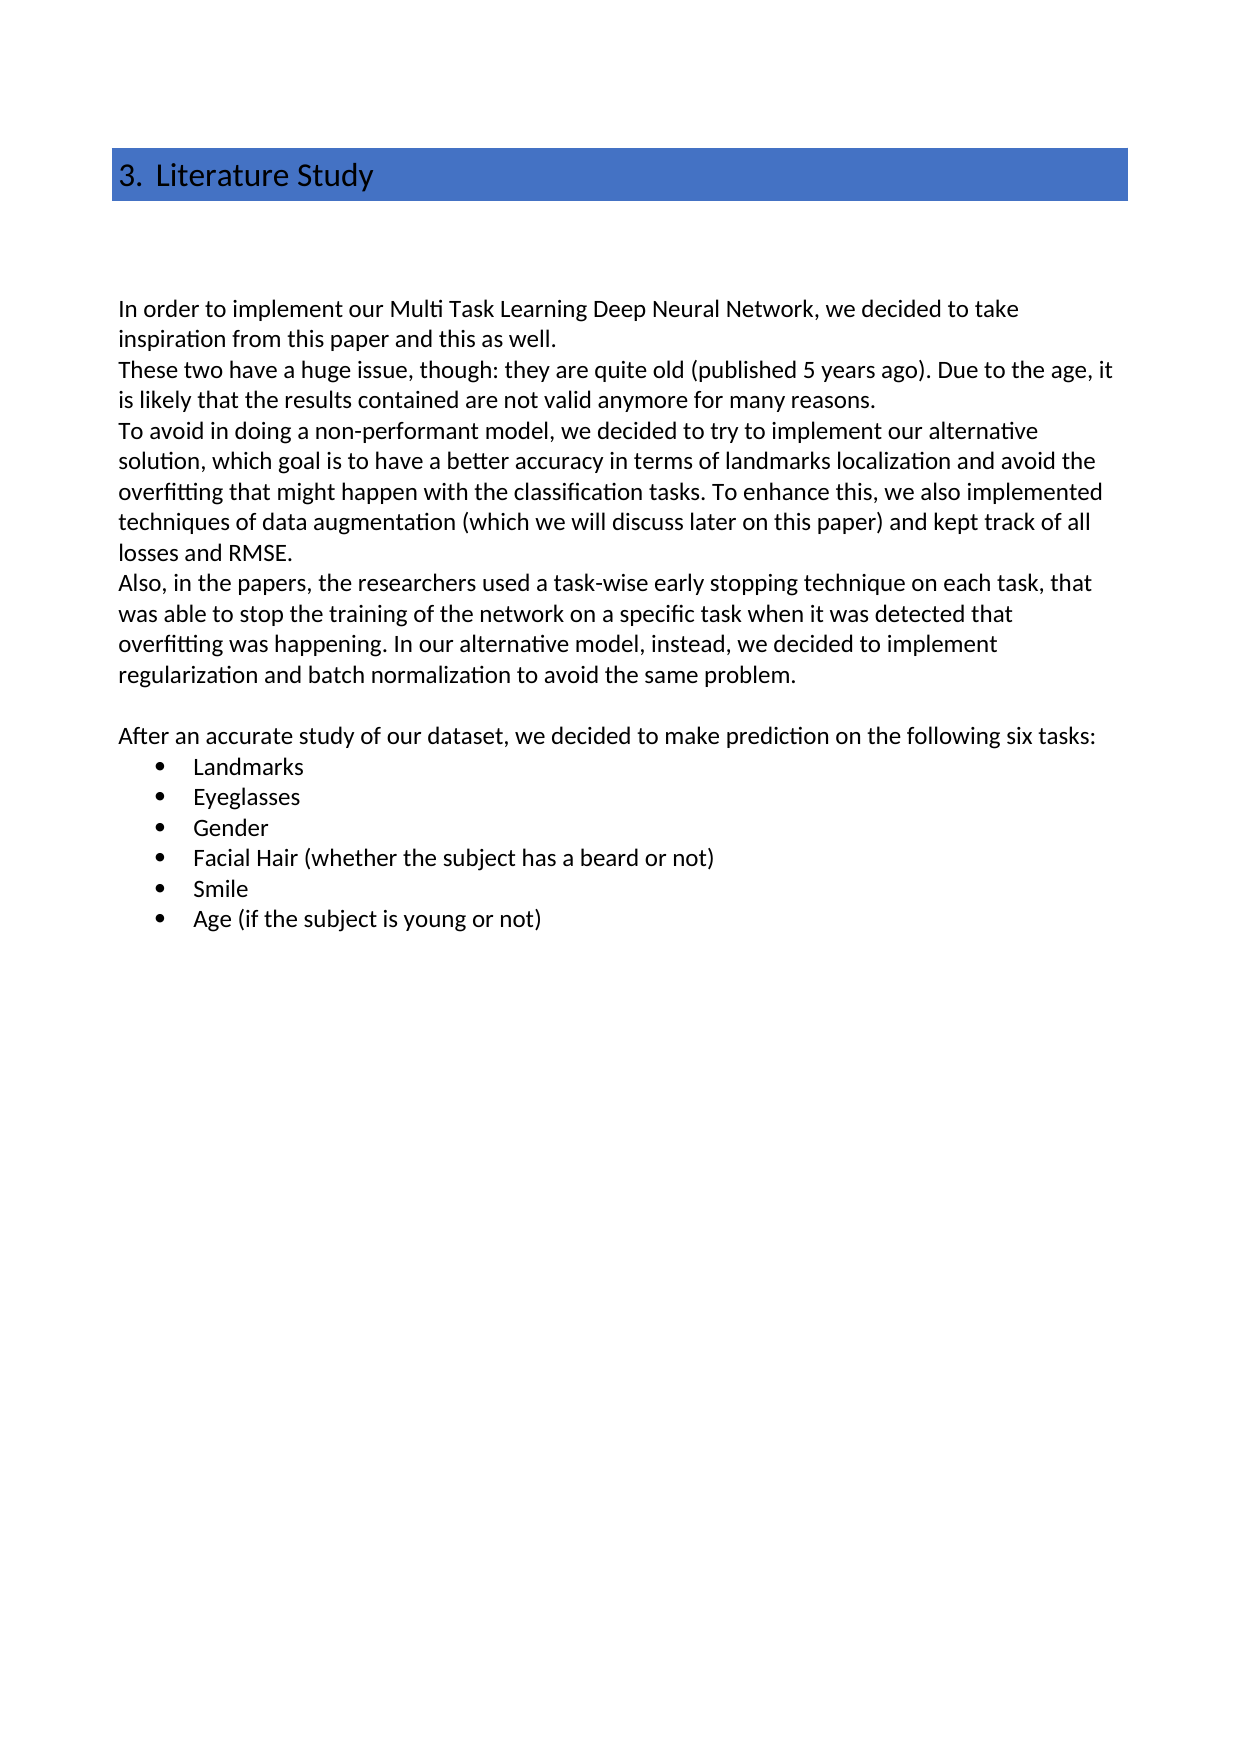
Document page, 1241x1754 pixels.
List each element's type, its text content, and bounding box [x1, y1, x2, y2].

list Smile [156, 873, 1122, 903]
text In order to implement our Multi Task Learning Deep Neural Network, we decided to take inspiration from this paper and this as well. [118, 293, 1122, 354]
text To avoid in doing a non-performant model, we decided to try to implement our alternative solution, which goal is to have a better accuracy in terms of landmarks localization and avoid the overfitting that might happen with the classification tasks. To enhance this, we also implemented techniques of data augmentation (which we will discuss later on this paper) and kept track of all losses and RMSE. [118, 415, 1122, 568]
text After an accurate study of our dataset, we decided to make prediction on the following six tasks: [118, 720, 1122, 751]
subtitle Literature Study [118, 154, 1122, 194]
list Eyeglasses [156, 781, 1122, 812]
list Age (if the subject is young or not) [156, 903, 1122, 934]
list Facial Hair (whether the subject has a beard or not) [156, 842, 1122, 873]
text These two have a huge issue, though: they are quite old (published 5 years ago). Due to the age, it is likely that the results contained are not valid anymore for many reasons. [118, 354, 1122, 415]
list Gender [156, 812, 1122, 842]
text Also, in the papers, the researchers used a task-wise early stopping technique on each task, that was able to stop the training of the network on a specific task when it was detected that overfitting was happening. In our alternative model, instead, we decided to implement regularization and batch normalization to avoid the same problem. [118, 568, 1122, 690]
list Landmarks [156, 751, 1122, 781]
